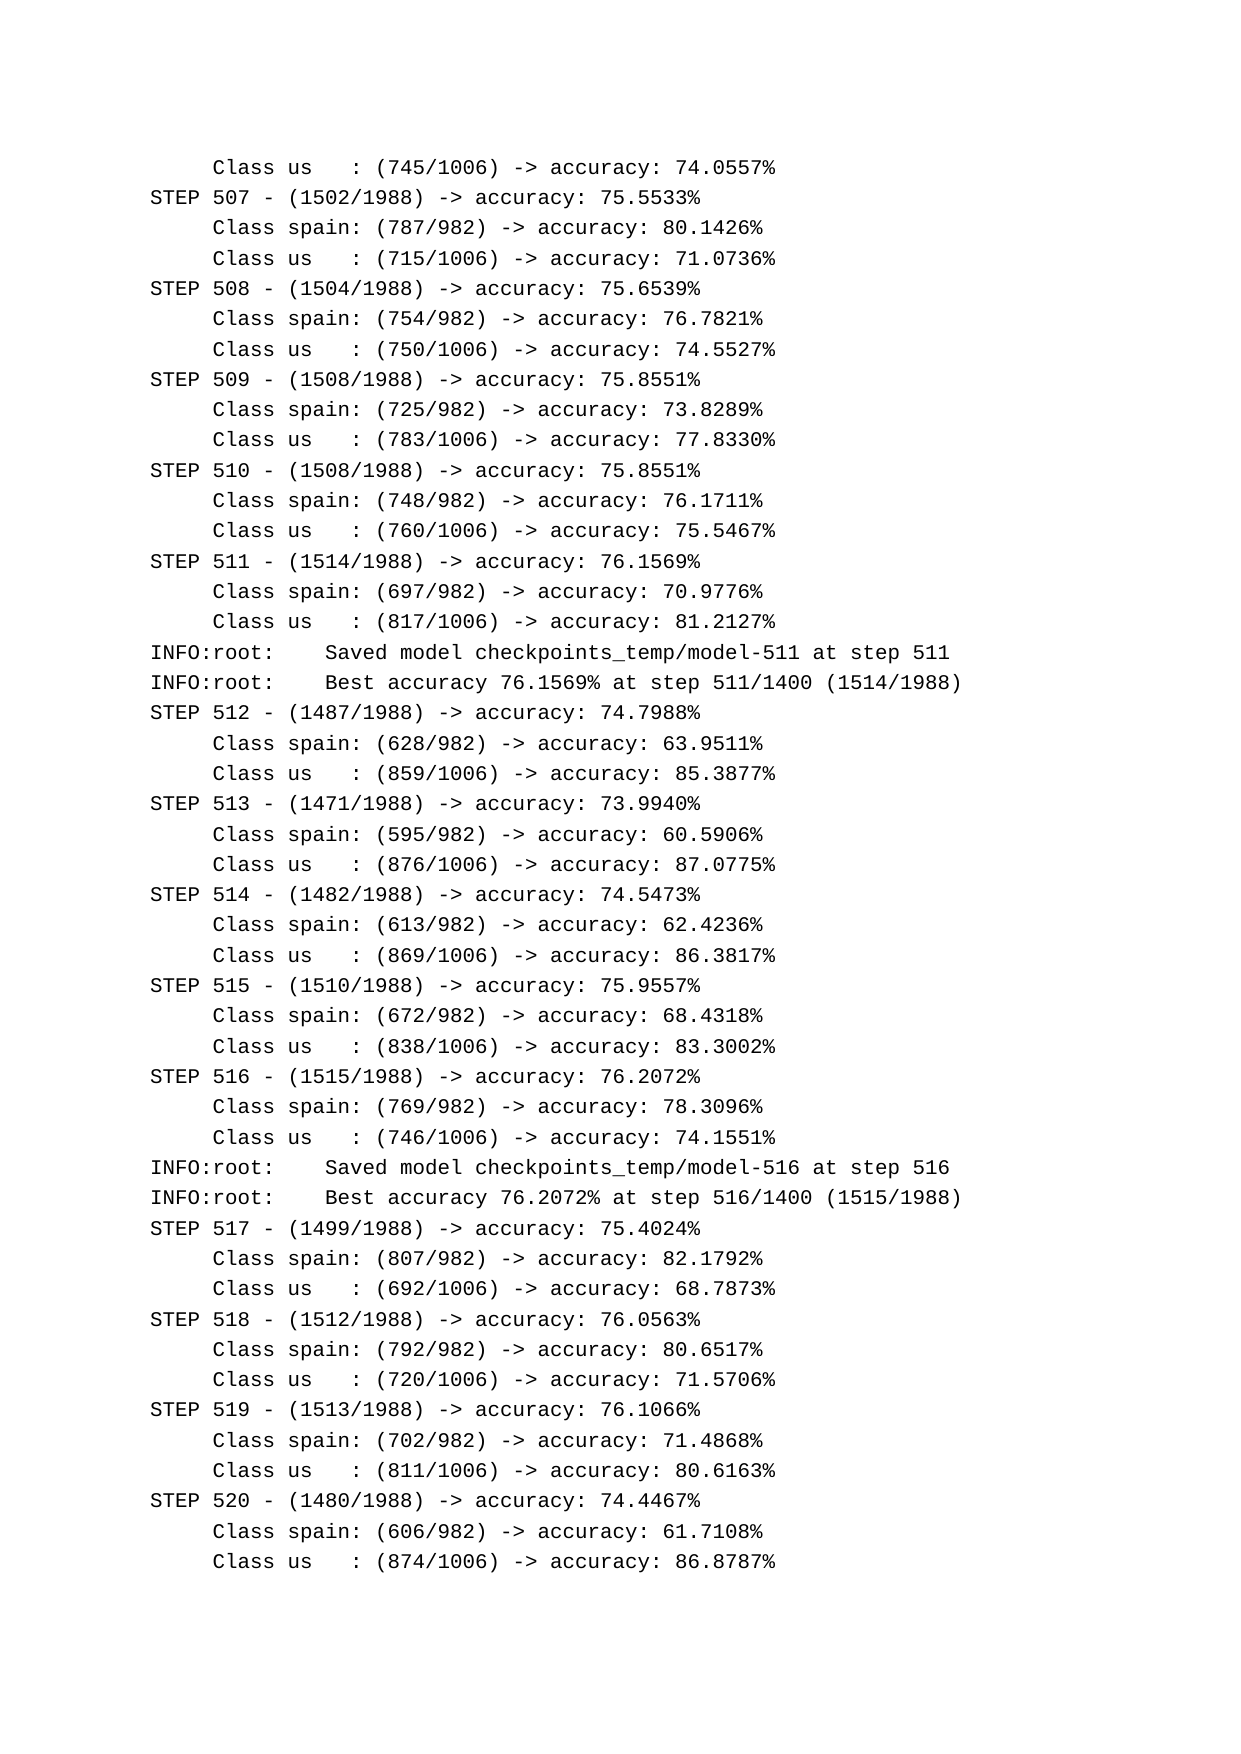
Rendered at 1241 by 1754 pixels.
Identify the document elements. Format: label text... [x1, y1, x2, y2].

text Class us : (869/1006) -> accuracy: 86.3817% [150, 938, 1090, 968]
text Class us : (746/1006) -> accuracy: 74.1551% [150, 1120, 1090, 1150]
text Class us : (783/1006) -> accuracy: 77.8330% [150, 423, 1090, 453]
text Class us : (817/1006) -> accuracy: 81.2127% [150, 605, 1090, 635]
text Class spain: (606/982) -> accuracy: 61.7108% [150, 1514, 1090, 1544]
text STEP 508 - (1504/1988) -> accuracy: 75.6539% [150, 271, 1090, 302]
text INFO:root: Best accuracy 76.1569% at step 511/1400 (1514/1988) [150, 665, 1090, 696]
text INFO:root: Saved model checkpoints_temp/model-516 at step 516 [150, 1150, 1090, 1181]
text STEP 511 - (1514/1988) -> accuracy: 76.1569% [150, 544, 1090, 574]
text STEP 514 - (1482/1988) -> accuracy: 74.5473% [150, 877, 1090, 908]
text STEP 510 - (1508/1988) -> accuracy: 75.8551% [150, 453, 1090, 483]
text Class us : (876/1006) -> accuracy: 87.0775% [150, 847, 1090, 877]
text STEP 519 - (1513/1988) -> accuracy: 76.1066% [150, 1393, 1090, 1423]
text INFO:root: Best accuracy 76.2072% at step 516/1400 (1515/1988) [150, 1181, 1090, 1211]
text STEP 517 - (1499/1988) -> accuracy: 75.4024% [150, 1211, 1090, 1241]
text Class spain: (787/982) -> accuracy: 80.1426% [150, 211, 1090, 241]
text Class us : (874/1006) -> accuracy: 86.8787% [150, 1544, 1090, 1575]
text STEP 518 - (1512/1988) -> accuracy: 76.0563% [150, 1302, 1090, 1332]
text Class spain: (725/982) -> accuracy: 73.8289% [150, 392, 1090, 423]
text STEP 509 - (1508/1988) -> accuracy: 75.8551% [150, 362, 1090, 392]
text INFO:root: Saved model checkpoints_temp/model-511 at step 511 [150, 635, 1090, 665]
text Class us : (811/1006) -> accuracy: 80.6163% [150, 1453, 1090, 1484]
text Class us : (750/1006) -> accuracy: 74.5527% [150, 332, 1090, 362]
text STEP 515 - (1510/1988) -> accuracy: 75.9557% [150, 968, 1090, 999]
text Class us : (715/1006) -> accuracy: 71.0736% [150, 241, 1090, 271]
text Class spain: (807/982) -> accuracy: 82.1792% [150, 1241, 1090, 1272]
text Class us : (720/1006) -> accuracy: 71.5706% [150, 1362, 1090, 1393]
text Class us : (745/1006) -> accuracy: 74.0557% [150, 150, 1090, 180]
text STEP 507 - (1502/1988) -> accuracy: 75.5533% [150, 180, 1090, 211]
text Class us : (760/1006) -> accuracy: 75.5467% [150, 514, 1090, 544]
text STEP 516 - (1515/1988) -> accuracy: 76.2072% [150, 1059, 1090, 1090]
text Class spain: (595/982) -> accuracy: 60.5906% [150, 817, 1090, 847]
text Class us : (838/1006) -> accuracy: 83.3002% [150, 1029, 1090, 1059]
text Class us : (859/1006) -> accuracy: 85.3877% [150, 756, 1090, 787]
text Class spain: (672/982) -> accuracy: 68.4318% [150, 999, 1090, 1029]
text Class spain: (754/982) -> accuracy: 76.7821% [150, 302, 1090, 332]
text STEP 520 - (1480/1988) -> accuracy: 74.4467% [150, 1484, 1090, 1514]
text STEP 512 - (1487/1988) -> accuracy: 74.7988% [150, 696, 1090, 726]
text Class spain: (702/982) -> accuracy: 71.4868% [150, 1423, 1090, 1453]
text Class spain: (628/982) -> accuracy: 63.9511% [150, 726, 1090, 756]
text Class spain: (697/982) -> accuracy: 70.9776% [150, 574, 1090, 605]
text Class spain: (769/982) -> accuracy: 78.3096% [150, 1090, 1090, 1120]
text Class spain: (748/982) -> accuracy: 76.1711% [150, 483, 1090, 514]
text Class spain: (613/982) -> accuracy: 62.4236% [150, 908, 1090, 938]
text Class spain: (792/982) -> accuracy: 80.6517% [150, 1332, 1090, 1362]
text Class us : (692/1006) -> accuracy: 68.7873% [150, 1272, 1090, 1302]
text STEP 513 - (1471/1988) -> accuracy: 73.9940% [150, 787, 1090, 817]
